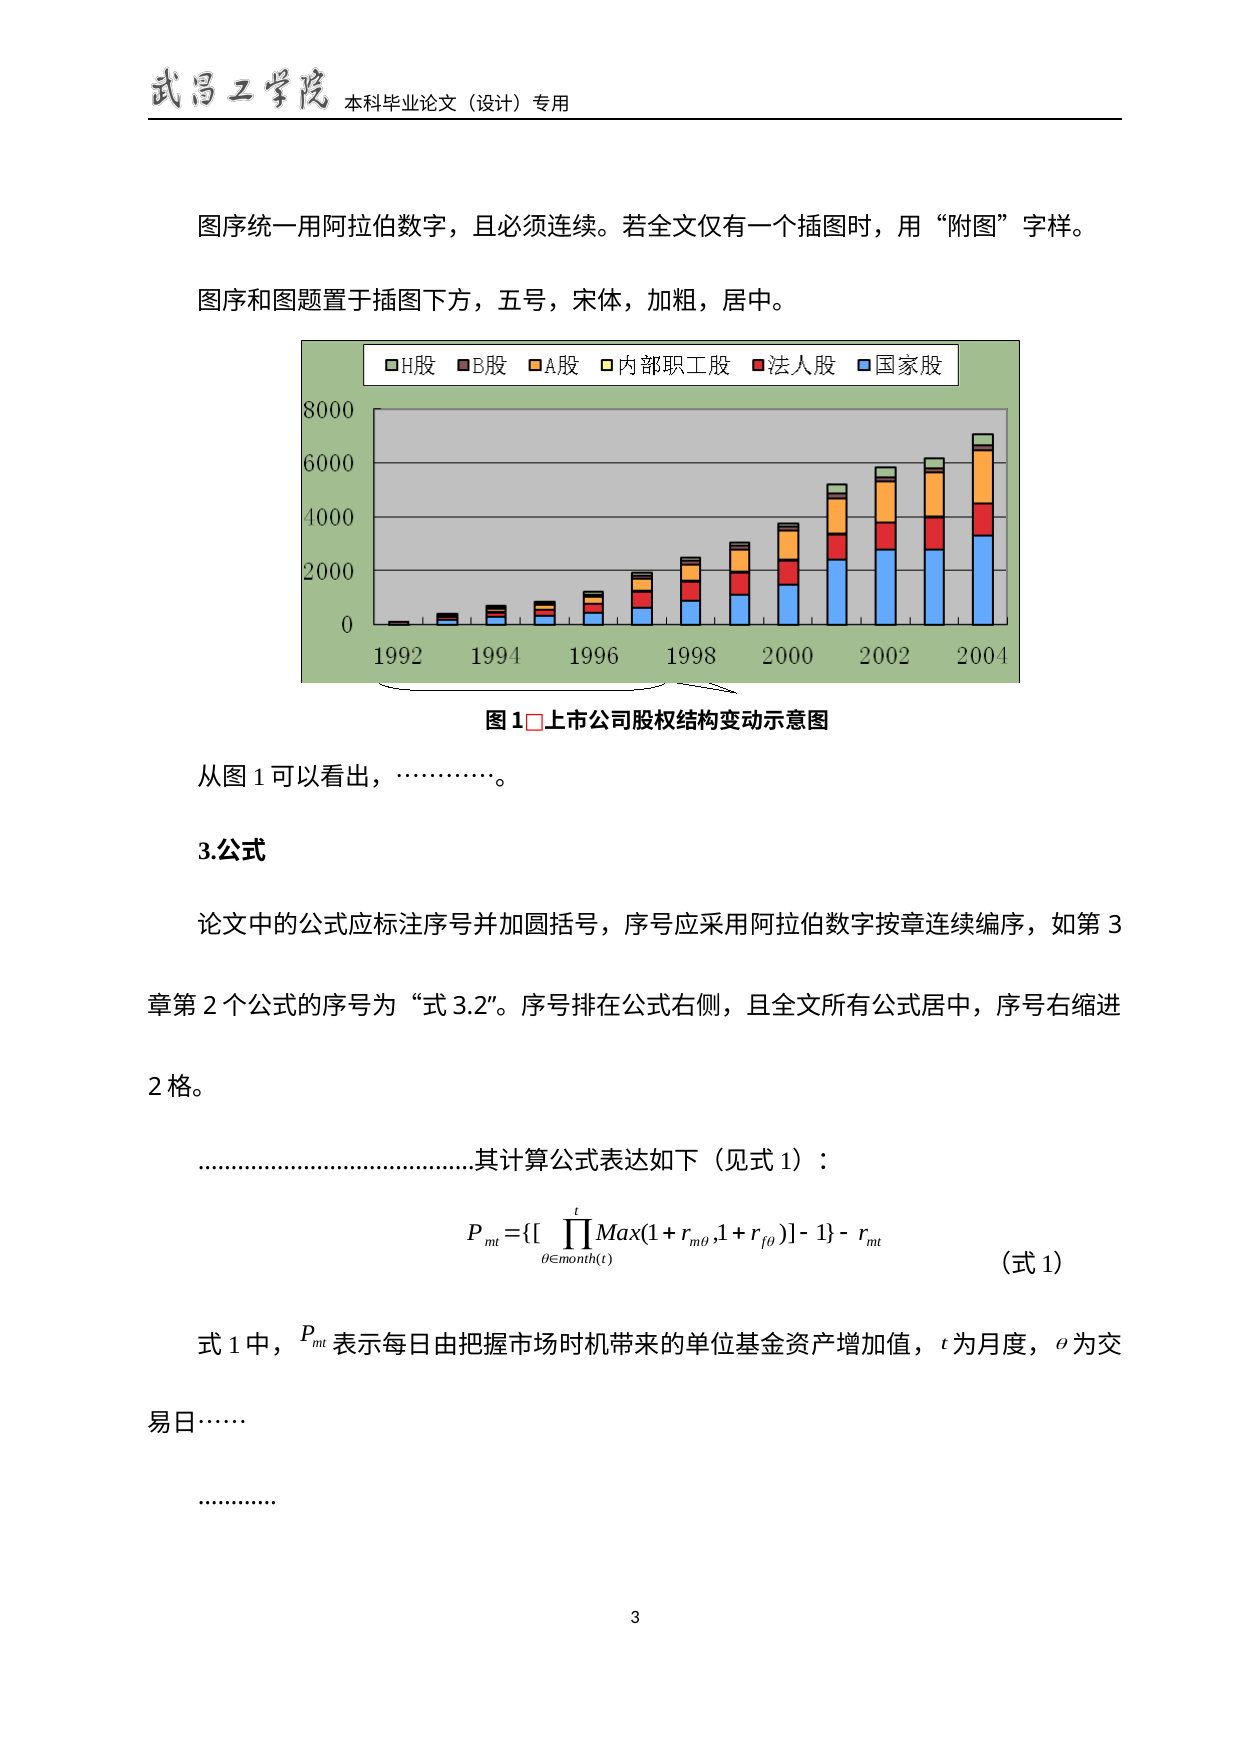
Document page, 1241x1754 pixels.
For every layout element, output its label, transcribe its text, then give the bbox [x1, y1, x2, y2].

text 论文中的公式应标注序号并加圆括号，序号应采用阿拉伯数字按章连续编序，如第3章第2个公式的序号为“式3.2”。序号排在公式右侧，且全文所有公式居中，序号右缩进2格。 [148, 890, 1122, 1117]
text 式1中，表示每日由把握市场时机带来的单位基金资产增加值，为月度，为交易日…… [148, 1307, 1122, 1453]
picture [148, 64, 333, 110]
text 从图1可以看出，…………。 [148, 742, 1122, 807]
picture [300, 340, 1020, 683]
text 图序和图题置于插图下方，五号，宋体，加粗，居中。 [148, 266, 1122, 331]
text （式1） [148, 1200, 1078, 1298]
text 图序统一用阿拉伯数字，且必须连续。若全文仅有一个插图时，用“附图”字样。 [148, 192, 1122, 257]
text ………… [148, 1462, 1122, 1527]
text ……………………………………其计算公式表达如下（见式1）： [148, 1126, 1122, 1191]
text 3.公式 [148, 816, 1122, 881]
text 图1□上市公司股权结构变动示意图 [148, 703, 1122, 735]
